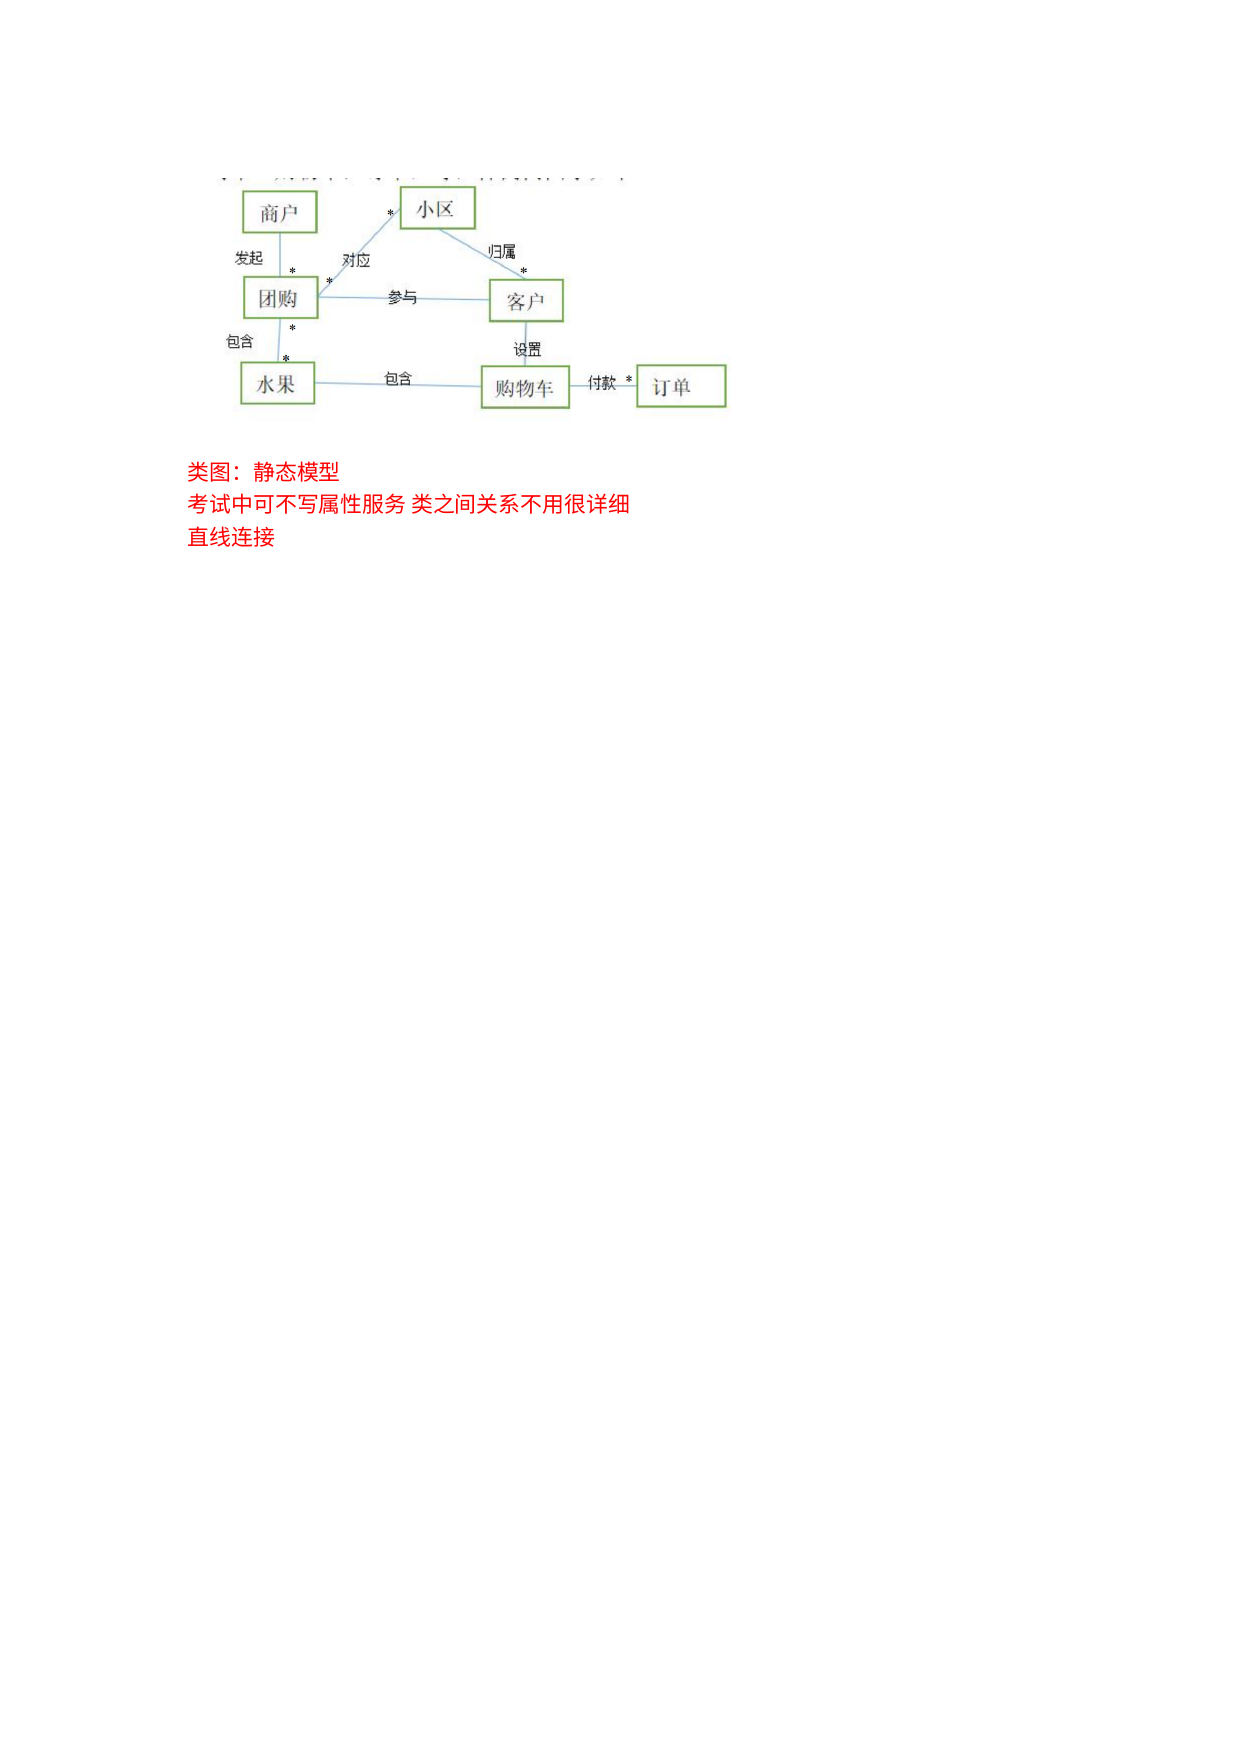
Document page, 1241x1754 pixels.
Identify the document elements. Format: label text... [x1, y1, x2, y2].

text 考试中可不写属性服务 类之间关系不用很详细 [187, 487, 1053, 519]
picture [187, 162, 803, 426]
text 直线连接 [187, 519, 1053, 552]
text 类图：静态模型 [187, 454, 1053, 487]
